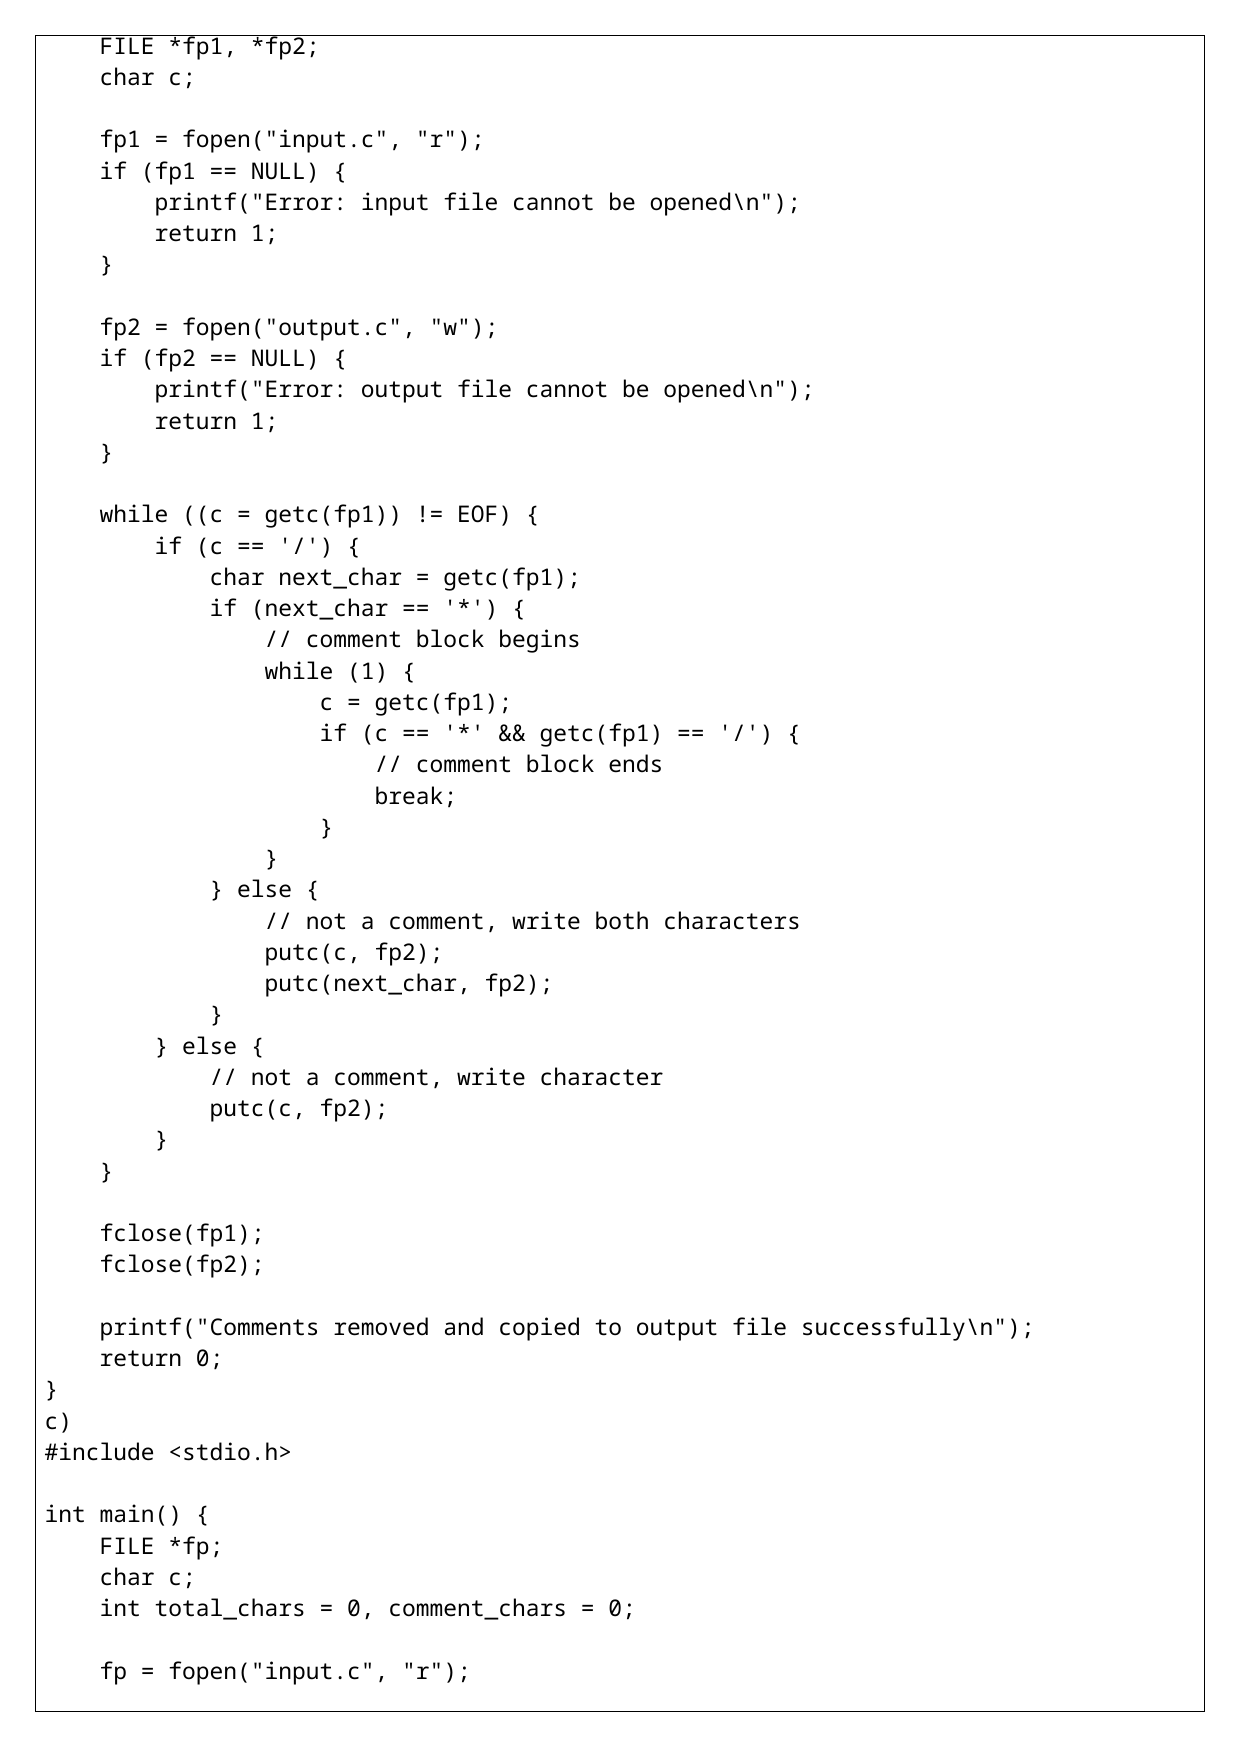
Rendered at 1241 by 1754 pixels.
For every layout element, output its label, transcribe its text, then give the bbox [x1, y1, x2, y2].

text putc(c, fp2); [44, 1092, 1196, 1123]
text fclose(fp2); [44, 1248, 1196, 1279]
text while (1) { [44, 654, 1196, 686]
text FILE *fp1, *fp2; [44, 36, 1196, 61]
text } [44, 998, 1196, 1029]
text return 1; [44, 404, 1196, 436]
text // comment block ends [44, 748, 1196, 779]
text printf("Comments removed and copied to output file successfully\n"); [44, 1311, 1196, 1342]
text #include <stdio.h> [44, 1436, 1196, 1467]
text char c; [44, 1561, 1196, 1592]
text } [44, 248, 1196, 279]
text putc(c, fp2); [44, 936, 1196, 967]
text return 1; [44, 217, 1196, 248]
text printf("Error: output file cannot be opened\n"); [44, 373, 1196, 404]
text } [44, 1123, 1196, 1154]
text while ((c = getc(fp1)) != EOF) { [44, 498, 1196, 529]
text // comment block begins [44, 623, 1196, 654]
text printf("Error: input file cannot be opened\n"); [44, 186, 1196, 217]
text if (c == '*' && getc(fp1) == '/') { [44, 717, 1196, 748]
text fp1 = fopen("input.c", "r"); [44, 123, 1196, 154]
text FILE *fp; [44, 1529, 1196, 1561]
text int main() { [44, 1498, 1196, 1529]
text if (c == '/') { [44, 529, 1196, 561]
text } [44, 842, 1196, 873]
text c = getc(fp1); [44, 686, 1196, 717]
text char c; [44, 61, 1196, 92]
text } [44, 1154, 1196, 1186]
text } [44, 811, 1196, 842]
text if (fp1 == NULL) { [44, 154, 1196, 186]
text // not a comment, write both characters [44, 904, 1196, 936]
text } [44, 436, 1196, 467]
text putc(next_char, fp2); [44, 967, 1196, 998]
text } else { [44, 1029, 1196, 1061]
text // not a comment, write character [44, 1061, 1196, 1092]
text } else { [44, 873, 1196, 904]
text if (next_char == '*') { [44, 592, 1196, 623]
text if (fp2 == NULL) { [44, 342, 1196, 373]
text int total_chars = 0, comment_chars = 0; [44, 1592, 1196, 1623]
text break; [44, 779, 1196, 811]
text fclose(fp1); [44, 1217, 1196, 1248]
text fp2 = fopen("output.c", "w"); [44, 311, 1196, 342]
text c) [44, 1404, 1196, 1436]
text char next_char = getc(fp1); [44, 561, 1196, 592]
text } [44, 1373, 1196, 1404]
text fp = fopen("input.c", "r"); [44, 1654, 1196, 1686]
text return 0; [44, 1342, 1196, 1373]
